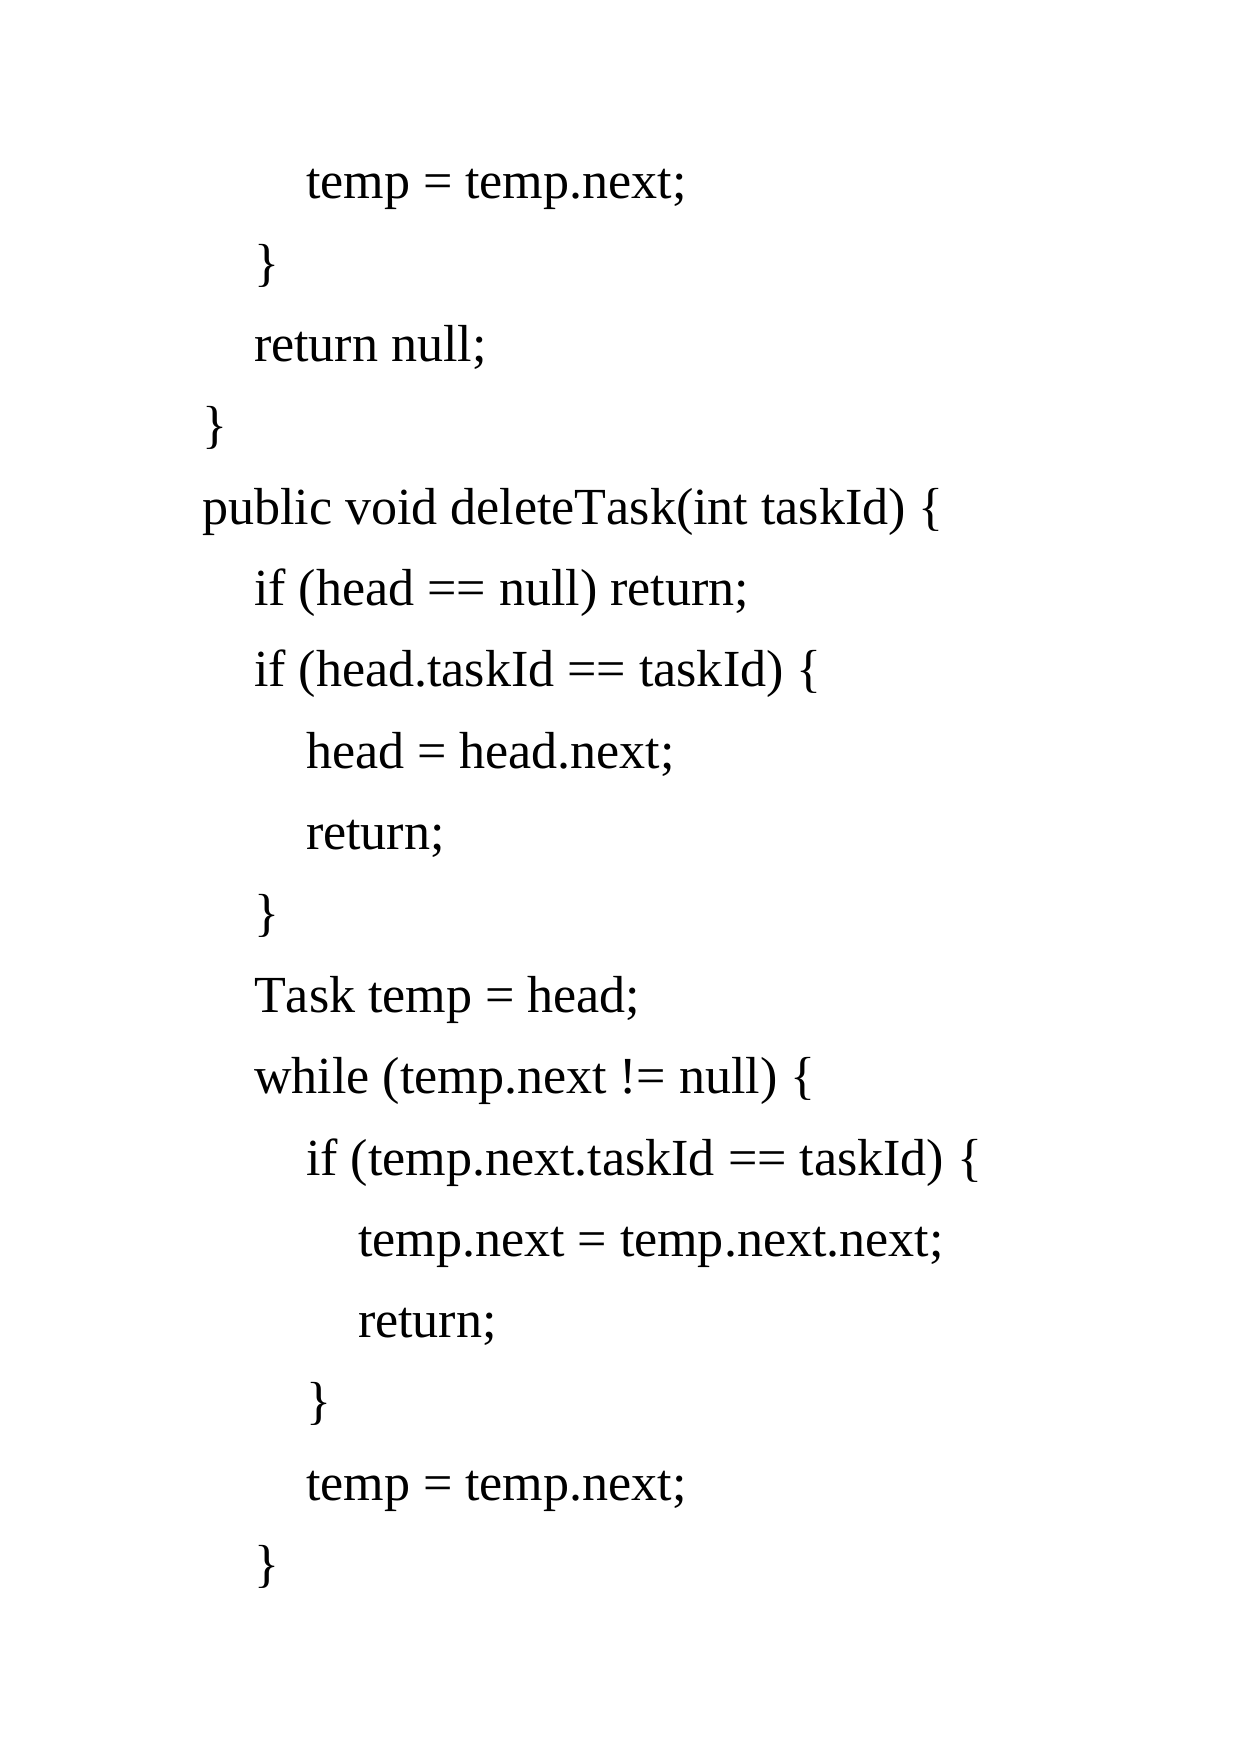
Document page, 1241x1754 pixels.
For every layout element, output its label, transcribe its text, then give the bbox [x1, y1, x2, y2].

text if (head == null) return; [150, 557, 1090, 617]
text } [150, 1533, 1090, 1593]
text } [150, 882, 1090, 942]
text while (temp.next != null) { [150, 1045, 1090, 1105]
text temp = temp.next; [150, 150, 1090, 210]
text return; [150, 801, 1090, 861]
text return; [150, 1289, 1090, 1349]
text head = head.next; [150, 719, 1090, 779]
text temp = temp.next; [150, 1452, 1090, 1512]
text } [150, 1370, 1090, 1430]
text } [150, 394, 1090, 454]
text public void deleteTask(int taskId) { [150, 475, 1090, 535]
text if (head.taskId == taskId) { [150, 638, 1090, 698]
text if (temp.next.taskId == taskId) { [150, 1126, 1090, 1186]
text return null; [150, 313, 1090, 373]
text } [150, 231, 1090, 291]
text Task temp = head; [150, 963, 1090, 1023]
text temp.next = temp.next.next; [150, 1208, 1090, 1267]
